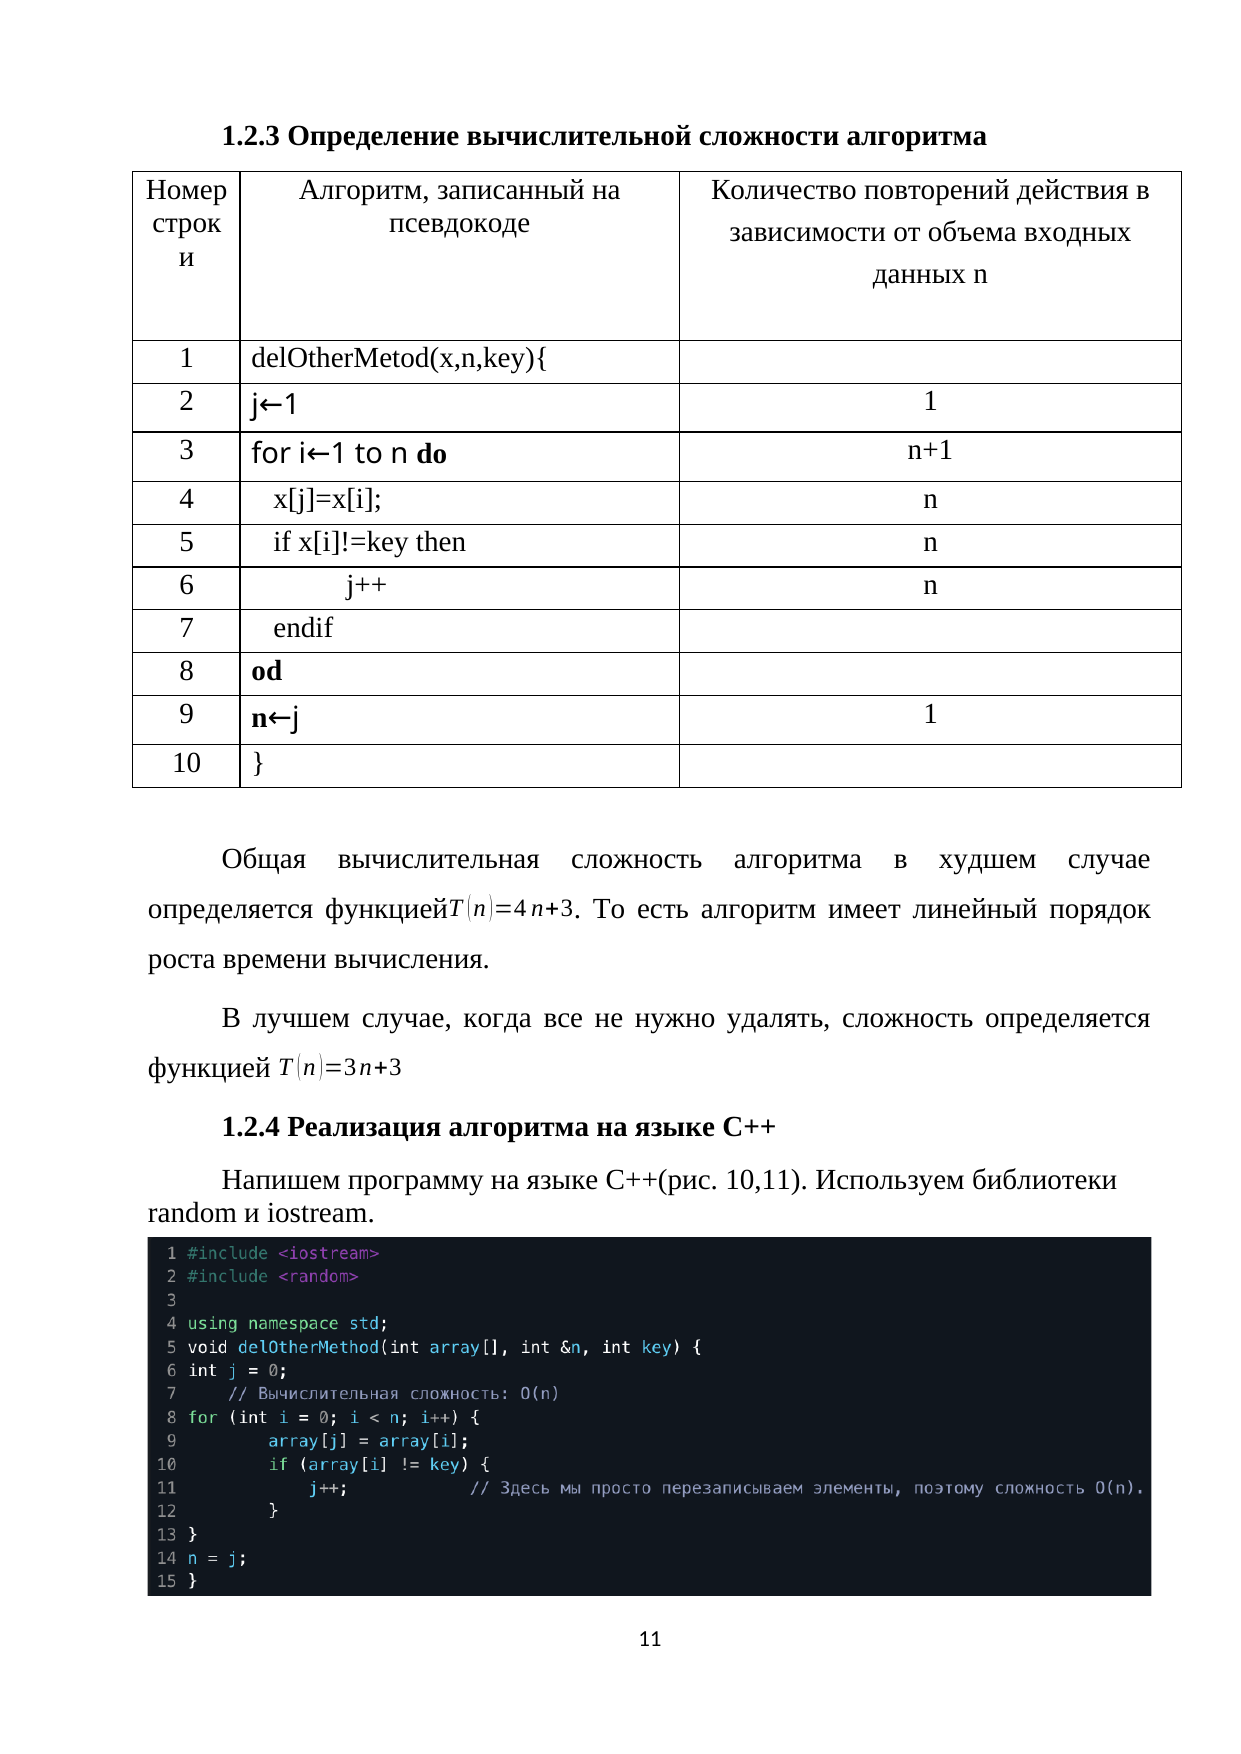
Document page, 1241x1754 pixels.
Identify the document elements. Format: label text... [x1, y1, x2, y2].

picture [147, 1237, 1152, 1596]
table_cell n [680, 568, 1181, 609]
table_header Алгоритм, записанный на псевдокоде [241, 172, 679, 339]
table_cell [680, 341, 1181, 382]
table_cell 3 [133, 433, 239, 481]
table_cell 5 [133, 525, 239, 566]
subtitle 1.2.3 Определение вычислительной сложности алгоритма [221, 118, 1152, 152]
table_cell n [680, 482, 1181, 523]
table_cell } [241, 745, 679, 787]
table_cell 8 [133, 653, 239, 695]
table_header Количество повторений действия в зависимости от объема входных данных n [680, 172, 1181, 339]
table_cell 1 [680, 696, 1181, 744]
table_cell [680, 610, 1181, 652]
text В лучшем случае, когда все не нужно удалять, сложность определяется функцией [148, 1000, 1152, 1084]
table_cell 4 [133, 482, 239, 523]
text Общая вычислительная сложность алгоритма в худшем случае определяется функцией. То есть алгоритм имеет линейный порядок роста времени вычисления. [148, 841, 1152, 975]
table_cell for i←1 to n do [241, 433, 679, 481]
table_cell n [680, 525, 1181, 566]
table_cell if x[i]!=key then [241, 525, 679, 566]
table_cell od [241, 653, 679, 695]
table_cell 2 [133, 384, 239, 431]
table_cell n+1 [680, 433, 1181, 481]
text Напишем программу на языке C++(рис. 10,11). Используем библиотеки random и iostream. [148, 1162, 1152, 1229]
table_cell endif [241, 610, 679, 652]
table_cell x[j]=x[i]; [241, 482, 679, 523]
table_cell 1 [680, 384, 1181, 431]
subtitle 1.2.4 Реализация алгоритма на языке С++ [148, 1109, 1152, 1143]
table_cell 9 [133, 696, 239, 744]
table_cell j++ [241, 568, 679, 609]
table_cell n←j [241, 696, 679, 744]
table_cell 7 [133, 610, 239, 652]
table_cell 10 [133, 745, 239, 787]
table_cell [680, 745, 1181, 787]
table_cell 6 [133, 568, 239, 609]
table_cell j←1 [241, 384, 679, 431]
table_header Номер строки [133, 172, 239, 339]
table_cell [680, 653, 1181, 695]
table_cell 1 [133, 341, 239, 382]
table_cell delOtherMetod(x,n,key){ [241, 341, 679, 382]
